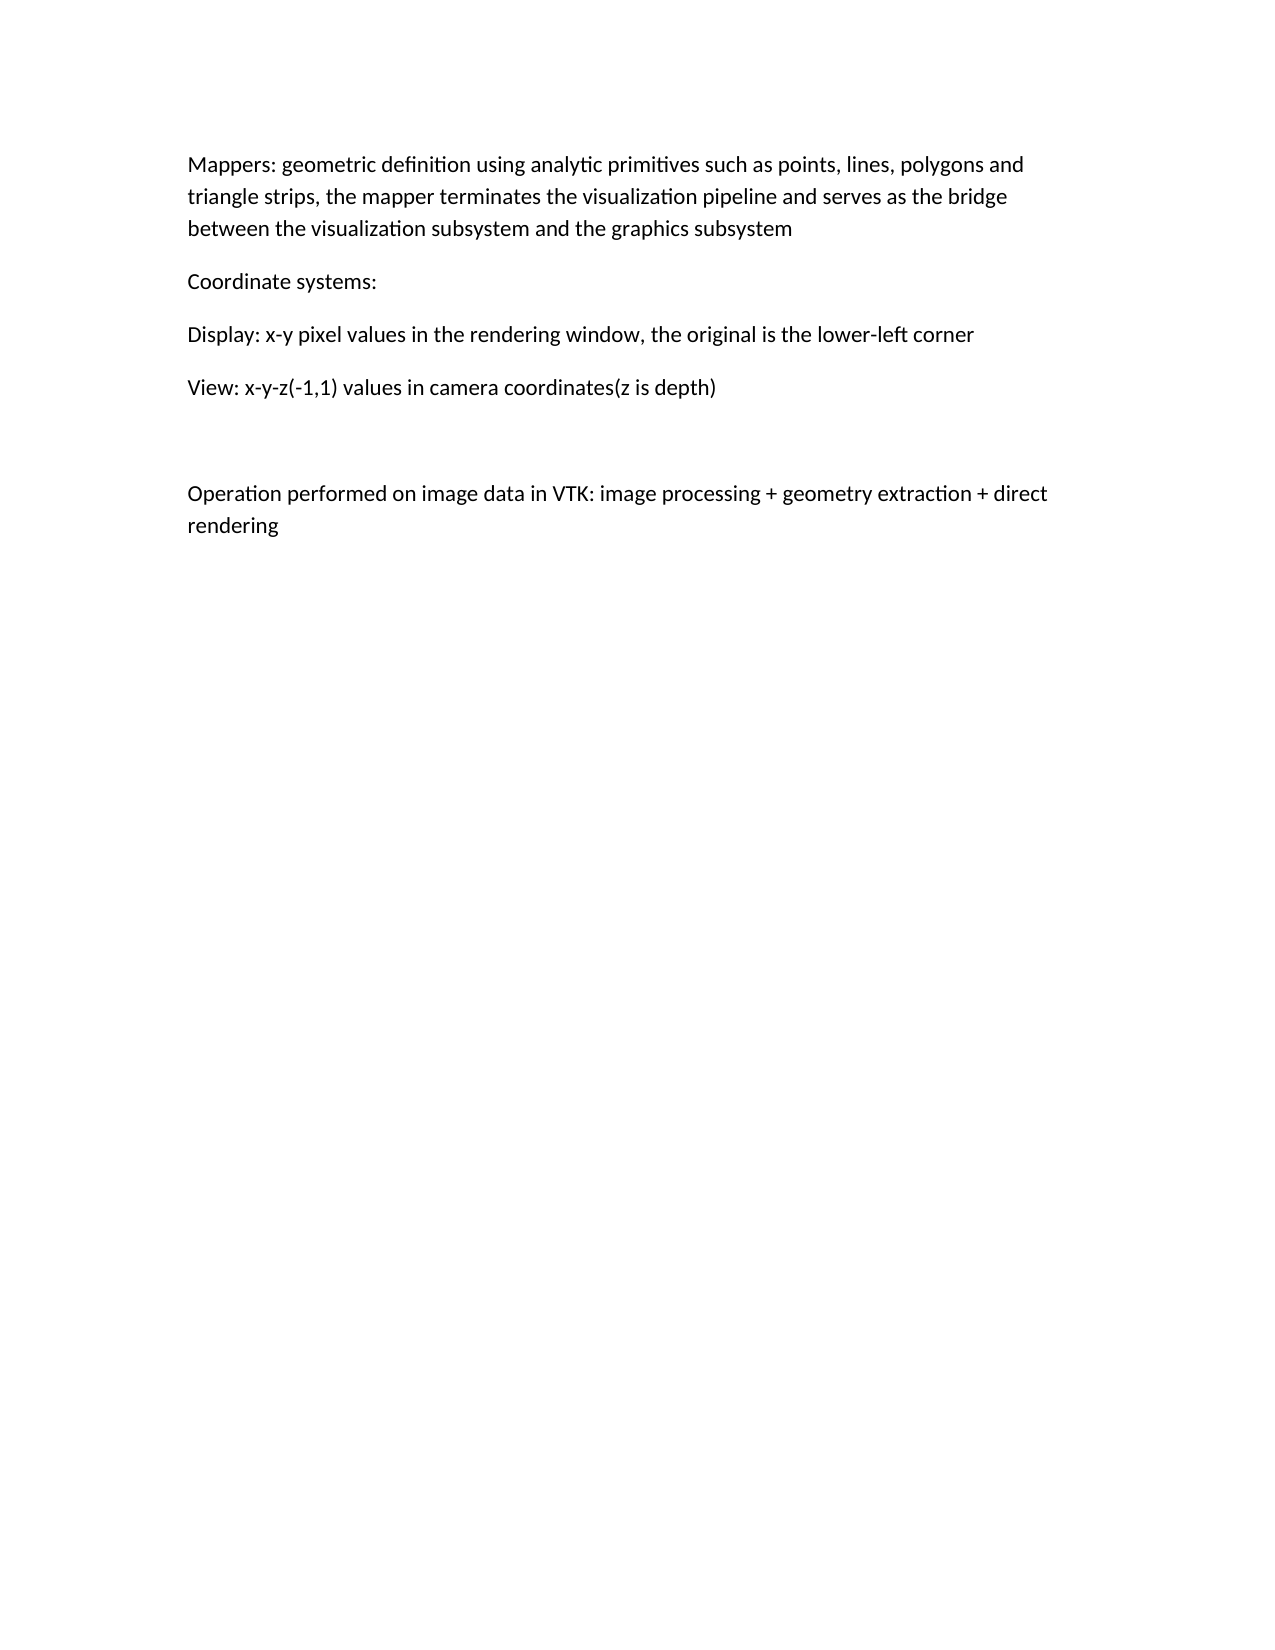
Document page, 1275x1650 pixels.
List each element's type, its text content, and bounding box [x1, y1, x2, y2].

text Display: x-y pixel values in the rendering window, the original is the lower-left corner [187, 320, 1087, 348]
text View: x-y-z(-1,1) values in camera coordinates(z is depth) [187, 373, 1087, 401]
text Coordinate systems: [187, 267, 1087, 295]
text Mappers: geometric definition using analytic primitives such as points, lines, polygons and triangle strips, the mapper terminates the visualization pipeline and serves as the bridge between the visualization subsystem and the graphics subsystem [187, 150, 1087, 242]
text Operation performed on image data in VTK: image processing + geometry extraction + direct rendering [187, 479, 1087, 540]
